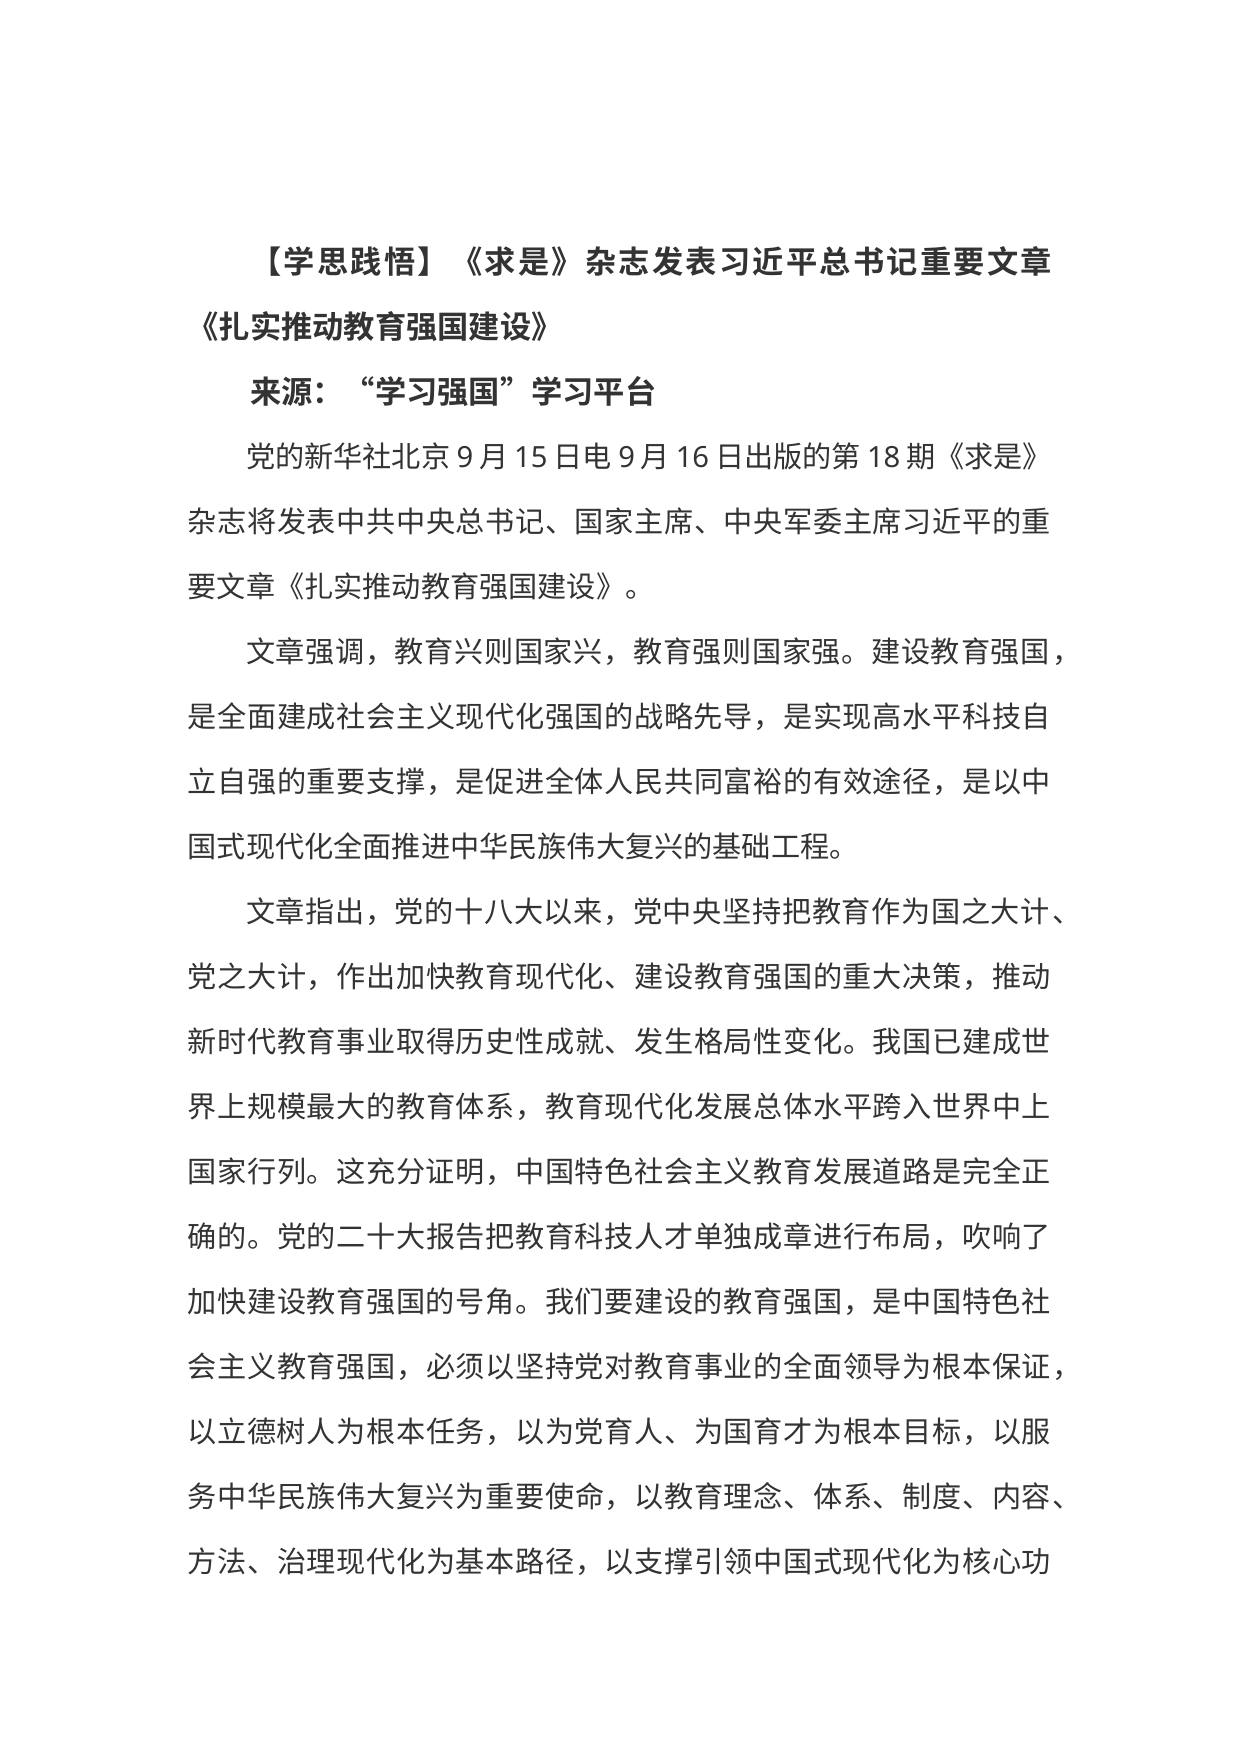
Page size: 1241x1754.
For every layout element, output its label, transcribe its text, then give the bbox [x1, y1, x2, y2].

text 【学思践悟】《求是》杂志发表习近平总书记重要文章《扎实推动教育强国建设》 [187, 227, 1053, 357]
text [187, 877, 1053, 1592]
text 来源：“学习强国”学习平台 [187, 357, 1053, 422]
text 文章强调，教育兴则国家兴，教育强则国家强。建设教育强国，是全面建成社会主义现代化强国的战略先导，是实现高水平科技自立自强的重要支撑，是促进全体人民共同富裕的有效途径，是以中国式现代化全面推进中华民族伟大复兴的基础工程。 [187, 617, 1053, 877]
text 党的新华社北京9月15日电 9月16日出版的第18期《求是》杂志将发表中共中央总书记、国家主席、中央军委主席习近平的重要文章《扎实推动教育强国建设》。 [187, 422, 1053, 617]
